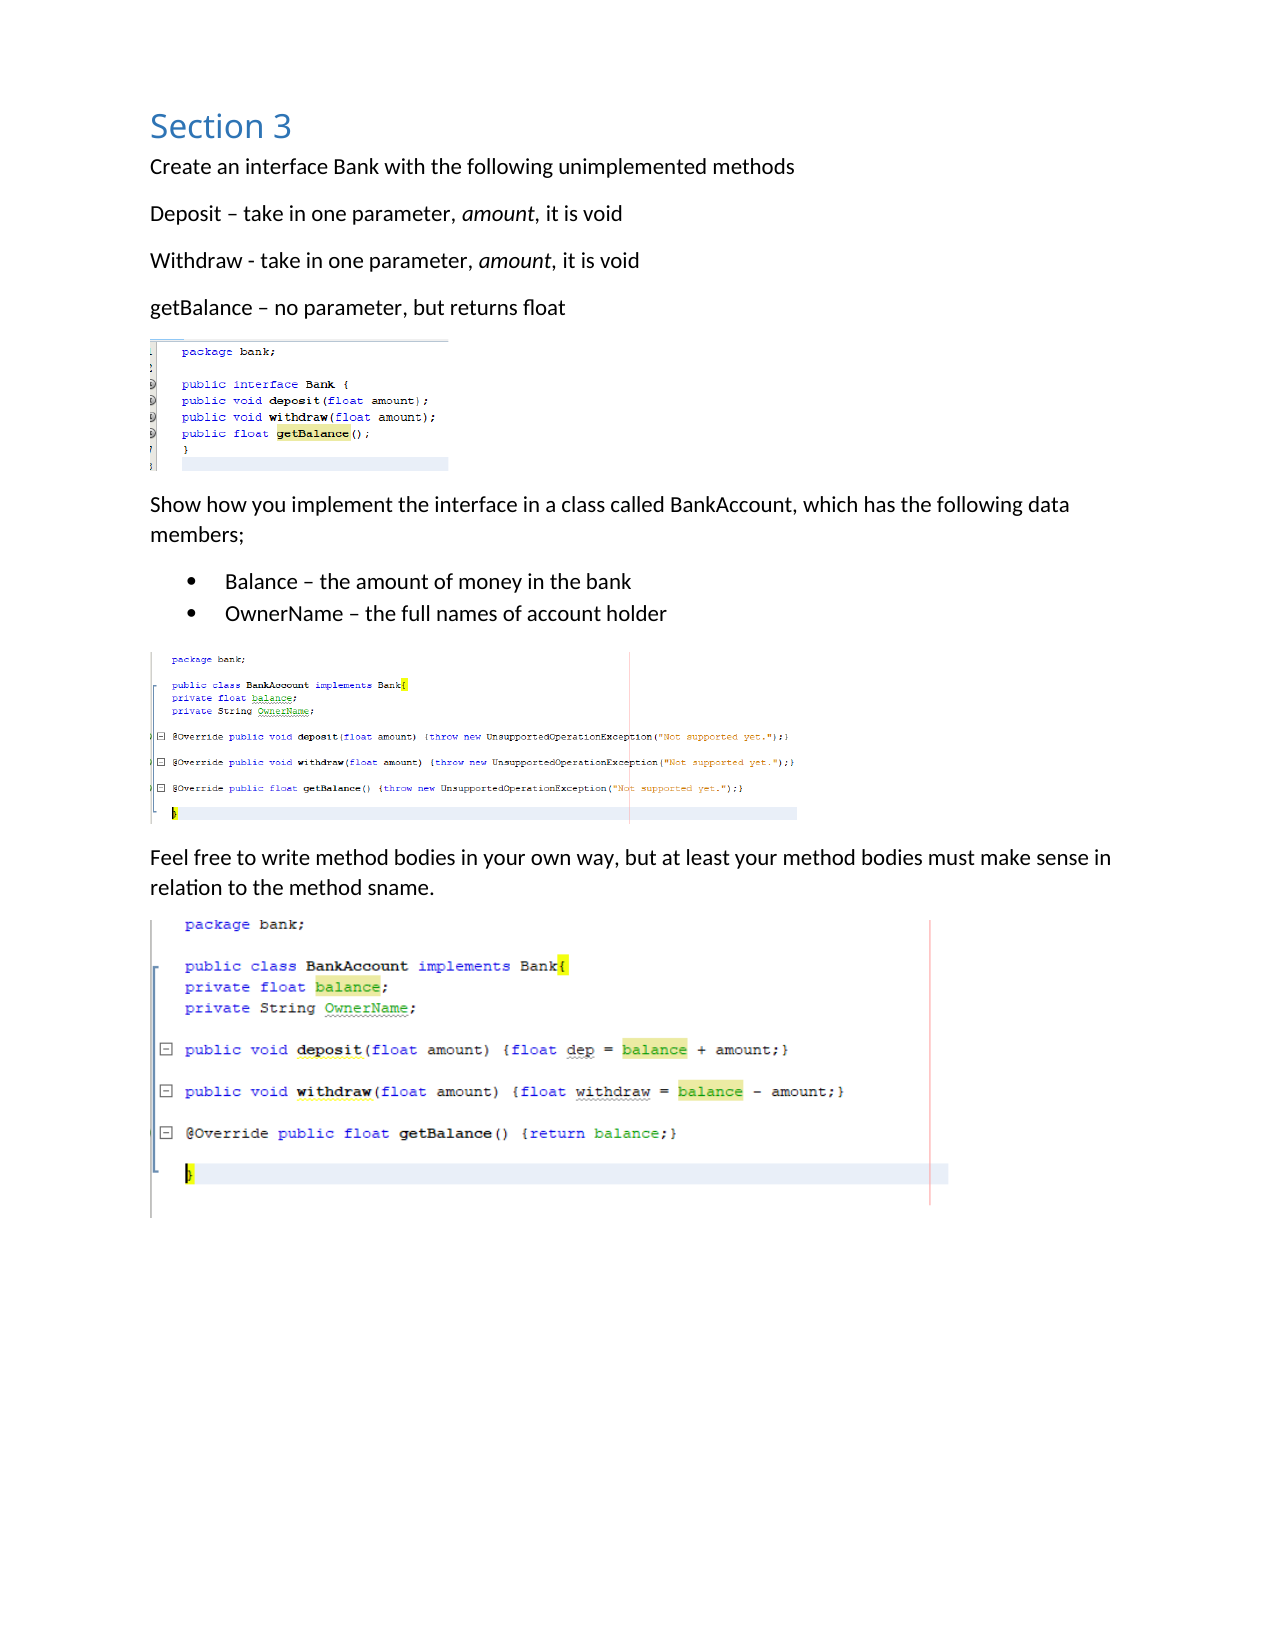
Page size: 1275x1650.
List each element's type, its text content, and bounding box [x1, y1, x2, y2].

text getBalance – no parameter, but returns float [150, 293, 1125, 321]
text Create an interface Bank with the following unimplemented methods [150, 152, 1125, 180]
list OwnerName – the full names of account holder [187, 599, 1125, 627]
list Balance – the amount of money in the bank [187, 567, 1125, 595]
picture [150, 339, 449, 471]
text Withdraw - take in one parameter, amount, it is void [150, 246, 1125, 274]
picture [150, 652, 797, 824]
text Deposit – take in one parameter, amount, it is void [150, 199, 1125, 227]
picture [150, 920, 949, 1218]
text Feel free to write method bodies in your own way, but at least your method bodies must make sense in relation to the method sname. [150, 843, 1125, 901]
subtitle Section 3 [150, 103, 1125, 148]
text Show how you implement the interface in a class called BankAccount, which has the following data members; [150, 490, 1125, 548]
